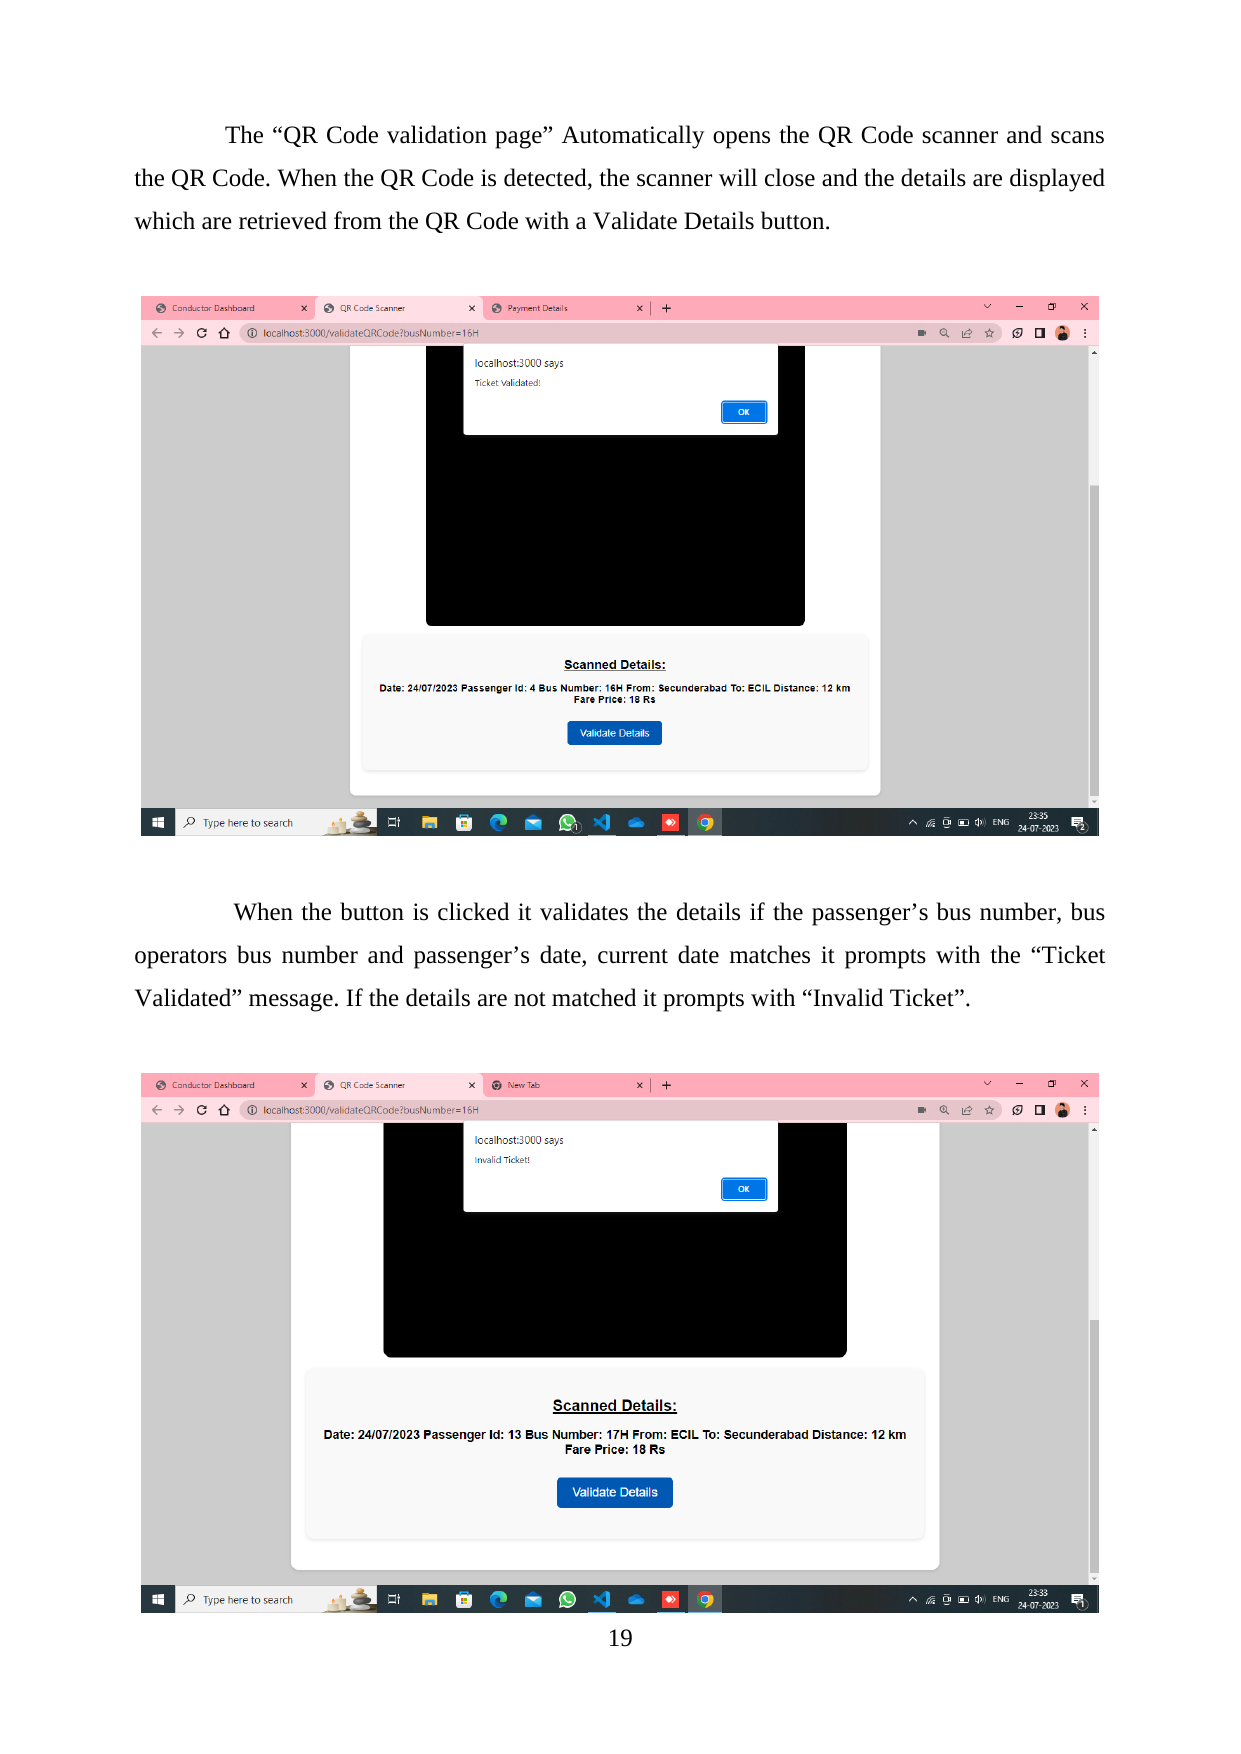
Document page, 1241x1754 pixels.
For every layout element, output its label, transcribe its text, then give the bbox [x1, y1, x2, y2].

text When the button is clicked it validates the details if the passenger’s bus number, bus operators bus number and passenger’s date, current date matches it prompts with the “Ticket Validated” message. If the details are not matched it prompts with “Invalid Ticket”. [134, 897, 1106, 1012]
picture [141, 296, 1099, 836]
text The “QR Code validation page” Automatically opens the QR Code scanner and scans the QR Code. When the QR Code is detected, the scanner will close and the details are displayed which are retrieved from the QR Code with a Validate Details button. [134, 120, 1106, 235]
picture [141, 1073, 1099, 1613]
